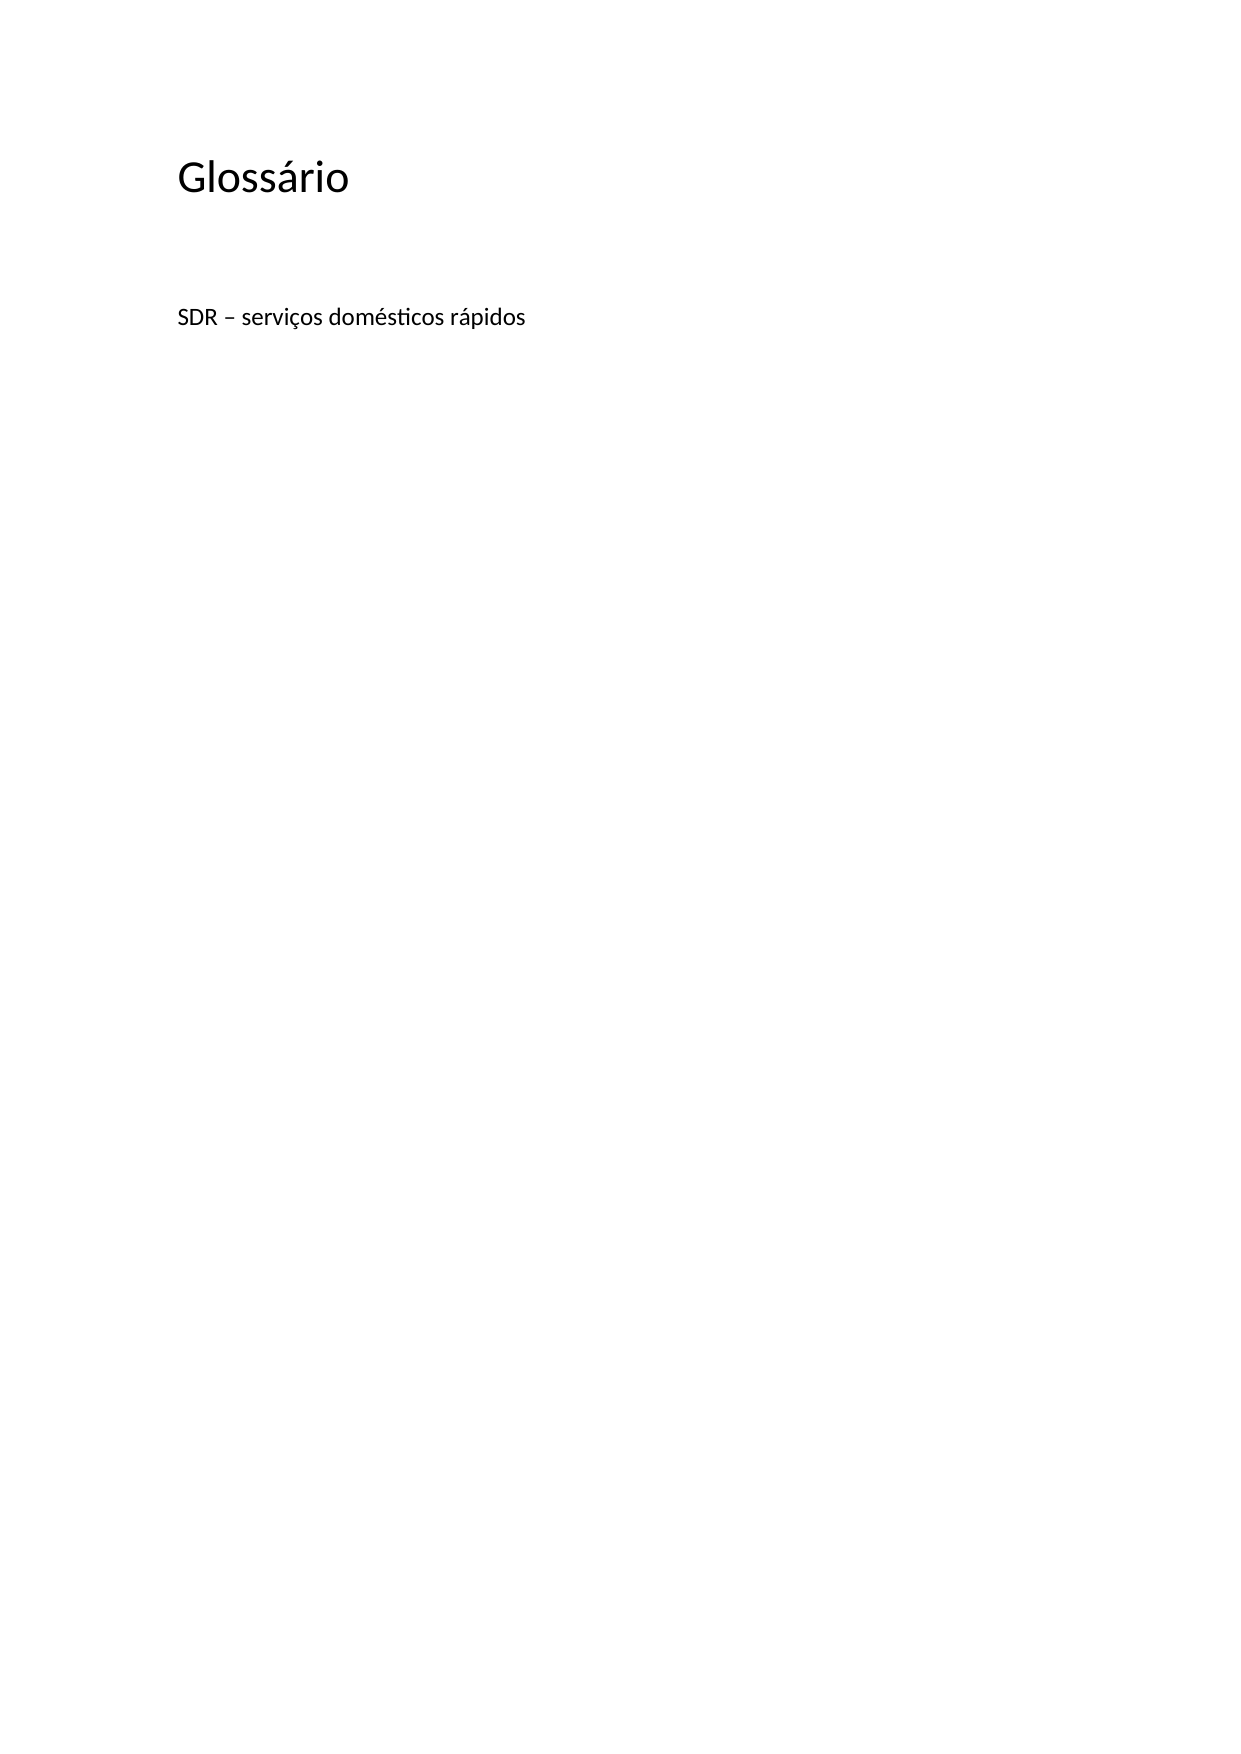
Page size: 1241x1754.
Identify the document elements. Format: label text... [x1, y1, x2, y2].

text Glossário [177, 148, 1063, 203]
text SDR – serviços domésticos rápidos [177, 302, 1063, 332]
